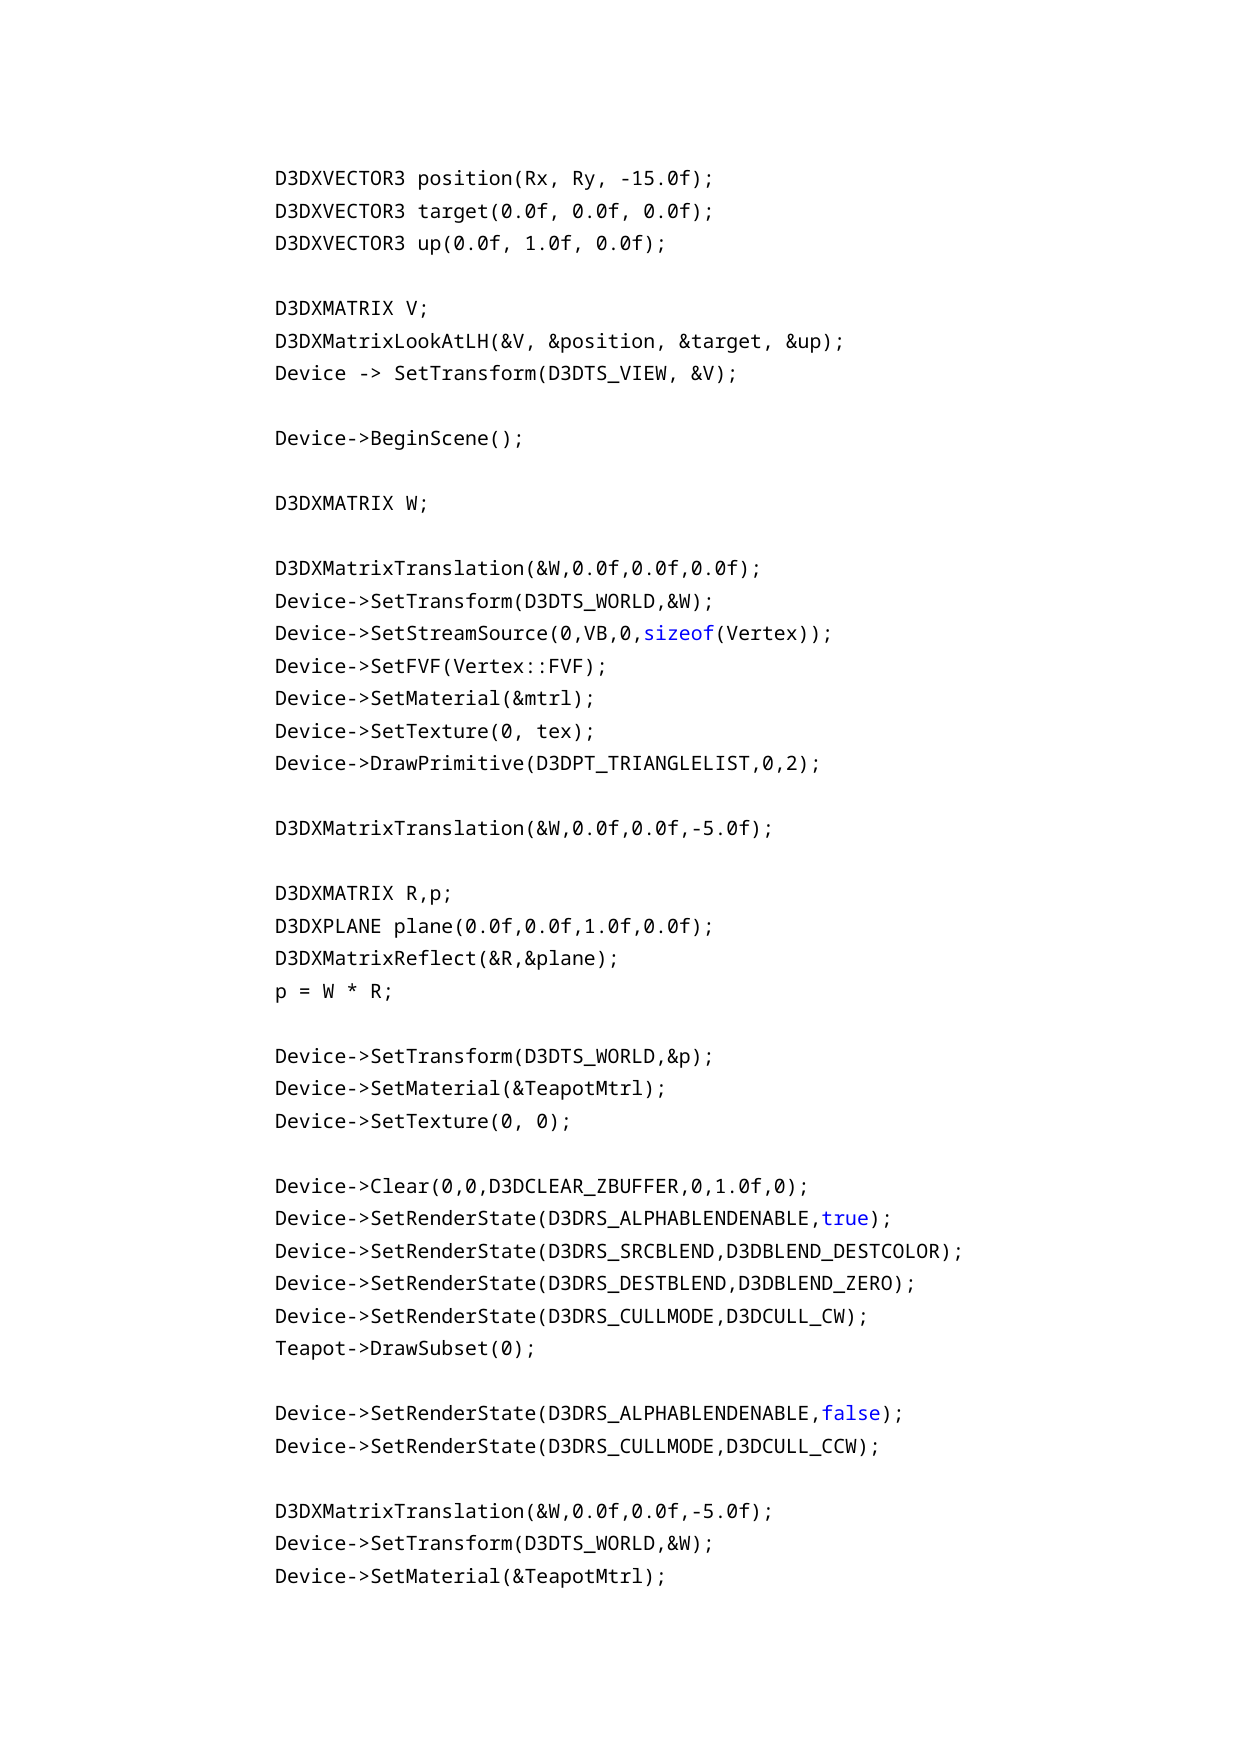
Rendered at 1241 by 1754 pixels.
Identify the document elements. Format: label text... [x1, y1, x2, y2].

text Device->SetFVF(Vertex::FVF); [187, 649, 1053, 682]
text Device -> SetTransform(D3DTS_VIEW, &V); [187, 357, 1053, 389]
text Device->SetRenderState(D3DRS_ALPHABLENDENABLE,true); [187, 1202, 1053, 1234]
text Device->SetMaterial(&TeapotMtrl); [187, 1072, 1053, 1104]
text D3DXPLANE plane(0.0f,0.0f,1.0f,0.0f); [187, 909, 1053, 942]
text Device->SetTransform(D3DTS_WORLD,&p); [187, 1039, 1053, 1072]
text Device->SetStreamSource(0,VB,0,sizeof(Vertex)); [187, 617, 1053, 649]
text D3DXVECTOR3 position(Rx, Ry, -15.0f); [187, 162, 1053, 194]
text Device->DrawPrimitive(D3DPT_TRIANGLELIST,0,2); [187, 747, 1053, 779]
text Device->SetRenderState(D3DRS_CULLMODE,D3DCULL_CW); [187, 1299, 1053, 1332]
text D3DXMATRIX R,p; [187, 877, 1053, 909]
text Device->SetMaterial(&mtrl); [187, 682, 1053, 714]
text Device->SetRenderState(D3DRS_ALPHABLENDENABLE,false); [187, 1397, 1053, 1429]
text Device->SetTransform(D3DTS_WORLD,&W); [187, 1527, 1053, 1559]
text Device->SetRenderState(D3DRS_CULLMODE,D3DCULL_CCW); [187, 1429, 1053, 1462]
text D3DXMatrixTranslation(&W,0.0f,0.0f,-5.0f); [187, 1494, 1053, 1527]
text Device->SetTransform(D3DTS_WORLD,&W); [187, 584, 1053, 617]
text D3DXMatrixTranslation(&W,0.0f,0.0f,-5.0f); [187, 812, 1053, 844]
text D3DXMATRIX W; [187, 487, 1053, 519]
text Device->SetRenderState(D3DRS_SRCBLEND,D3DBLEND_DESTCOLOR); [187, 1234, 1053, 1267]
text D3DXMatrixReflect(&R,&plane); [187, 942, 1053, 974]
text p = W * R; [187, 974, 1053, 1007]
text Device->SetTexture(0, tex); [187, 714, 1053, 747]
text Device->SetRenderState(D3DRS_DESTBLEND,D3DBLEND_ZERO); [187, 1267, 1053, 1299]
text D3DXMatrixLookAtLH(&V, &position, &target, &up); [187, 324, 1053, 357]
text D3DXMatrixTranslation(&W,0.0f,0.0f,0.0f); [187, 552, 1053, 584]
text D3DXVECTOR3 target(0.0f, 0.0f, 0.0f); [187, 194, 1053, 227]
text Device->SetMaterial(&TeapotMtrl); [187, 1559, 1053, 1592]
text D3DXMATRIX V; [187, 292, 1053, 324]
text D3DXVECTOR3 up(0.0f, 1.0f, 0.0f); [187, 227, 1053, 259]
text Device->SetTexture(0, 0); [187, 1104, 1053, 1137]
text Device->BeginScene(); [187, 422, 1053, 454]
text Device->Clear(0,0,D3DCLEAR_ZBUFFER,0,1.0f,0); [187, 1169, 1053, 1202]
text Teapot->DrawSubset(0); [187, 1332, 1053, 1364]
